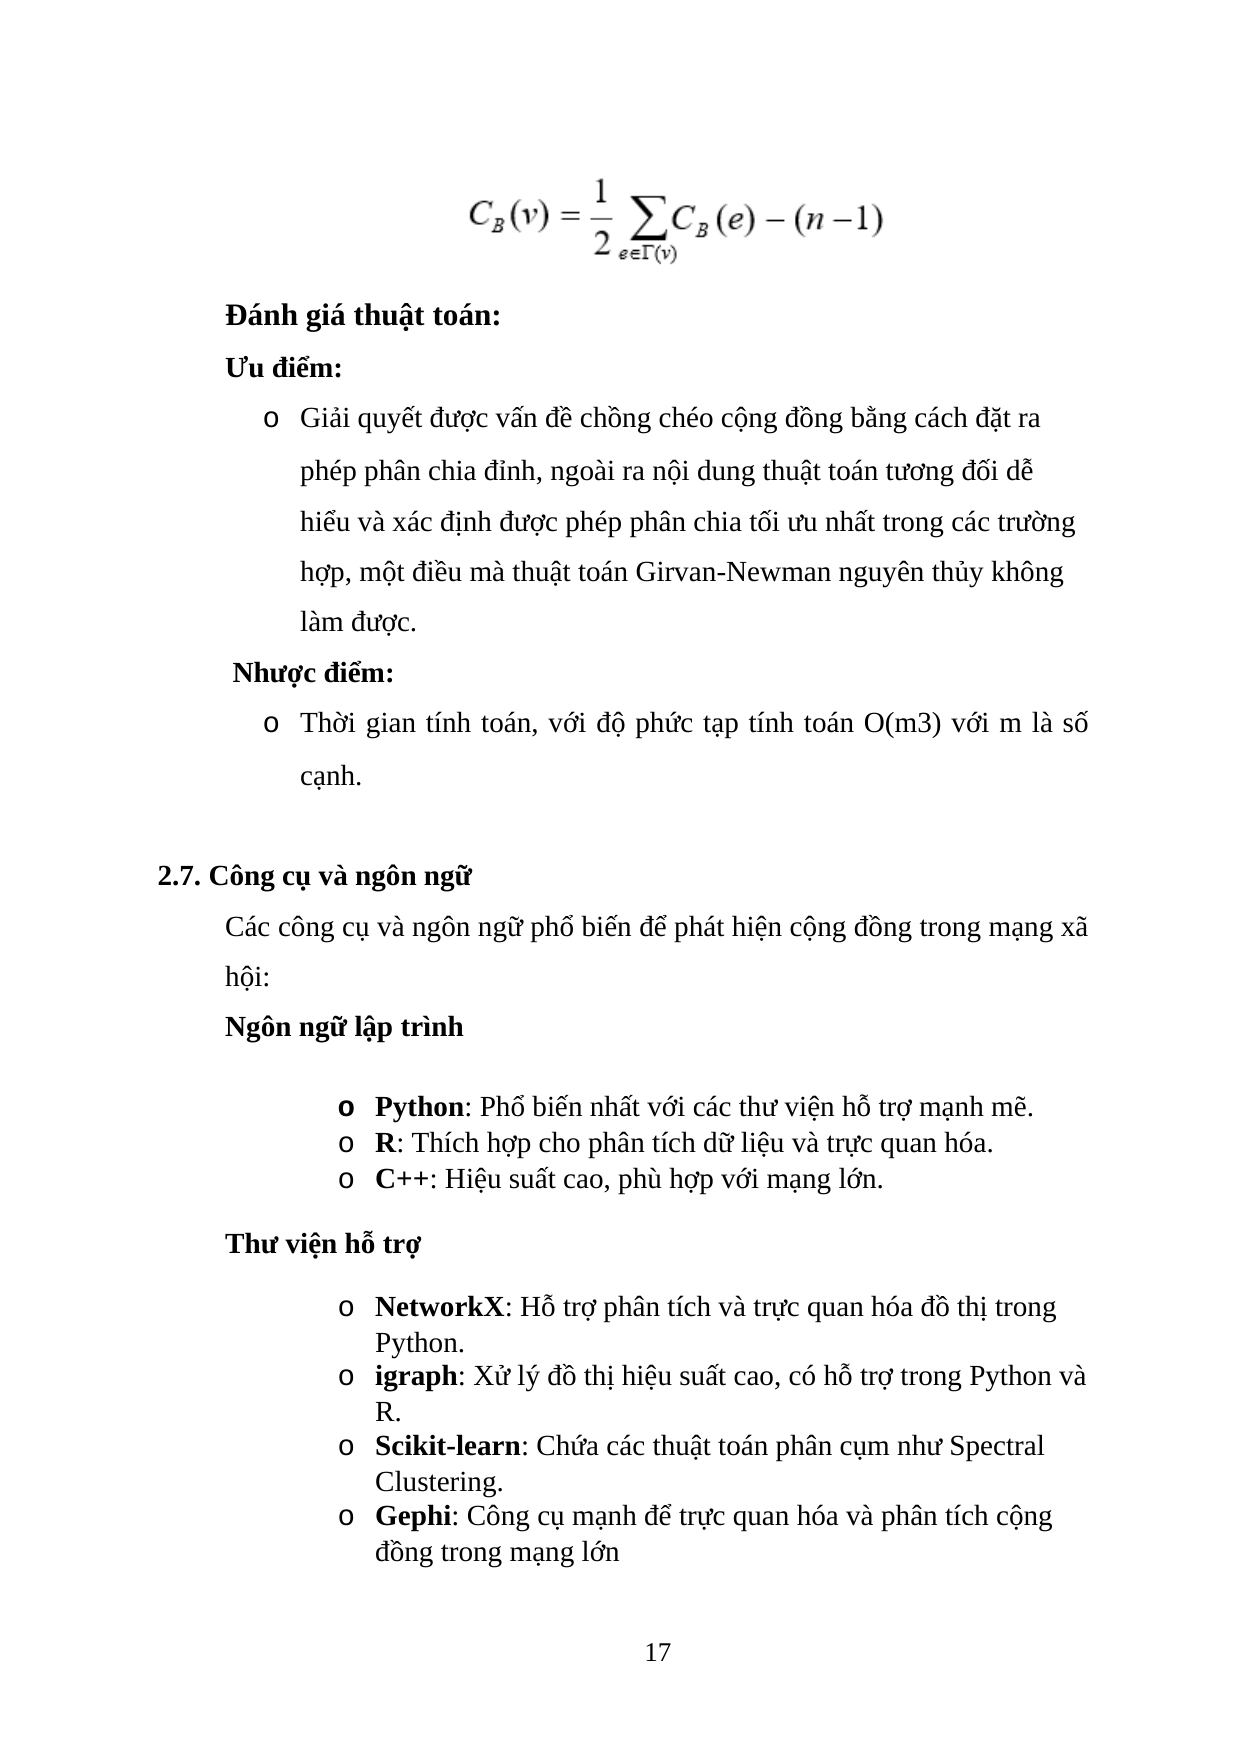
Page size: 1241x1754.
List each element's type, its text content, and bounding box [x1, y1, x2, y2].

text Nhược điểm: [150, 655, 1090, 688]
list C++: Hiệu suất cao, phù hợp với mạng lớn. [337, 1161, 1090, 1197]
subtitle Ngôn ngữ lập trình [150, 1009, 1090, 1043]
subtitle 2.7. Công cụ và ngôn ngữ [150, 858, 1090, 892]
subtitle Các công cụ và ngôn ngữ phổ biến để phát hiện cộng đồng trong mạng xã hội: [150, 909, 1090, 993]
text Thư viện hỗ trợ [150, 1226, 1090, 1260]
list NetworkX: Hỗ trợ phân tích và trực quan hóa đồ thị trong Python. [337, 1289, 1090, 1358]
list Giải quyết được vấn đề chồng chéo cộng đồng bằng cách đặt ra phép phân chia đỉnh, ngoài ra nội dung thuật toán tương đối dễ hiểu và xác định được phép phân chia tối ưu nhất trong các trường hợp, một điều mà thuật toán Girvan-Newman nguyên thủy không làm được. [262, 401, 1090, 638]
text Ưu điểm: [150, 350, 1090, 384]
text Đánh giá thuật toán: [150, 296, 1090, 332]
picture [450, 150, 916, 280]
list Gephi: Công cụ mạnh để trực quan hóa và phân tích cộng đồng trong mạng lớn [337, 1498, 1090, 1567]
list igraph: Xử lý đồ thị hiệu suất cao, có hỗ trợ trong Python và R. [337, 1358, 1090, 1428]
list R: Thích hợp cho phân tích dữ liệu và trực quan hóa. [337, 1125, 1090, 1161]
list Thời gian tính toán, với độ phức tạp tính toán O(m3) với m là số cạnh. [262, 705, 1090, 791]
list Scikit-learn: Chứa các thuật toán phân cụm như Spectral Clustering. [337, 1428, 1090, 1498]
list Python: Phổ biến nhất với các thư viện hỗ trợ mạnh mẽ. [337, 1089, 1090, 1125]
